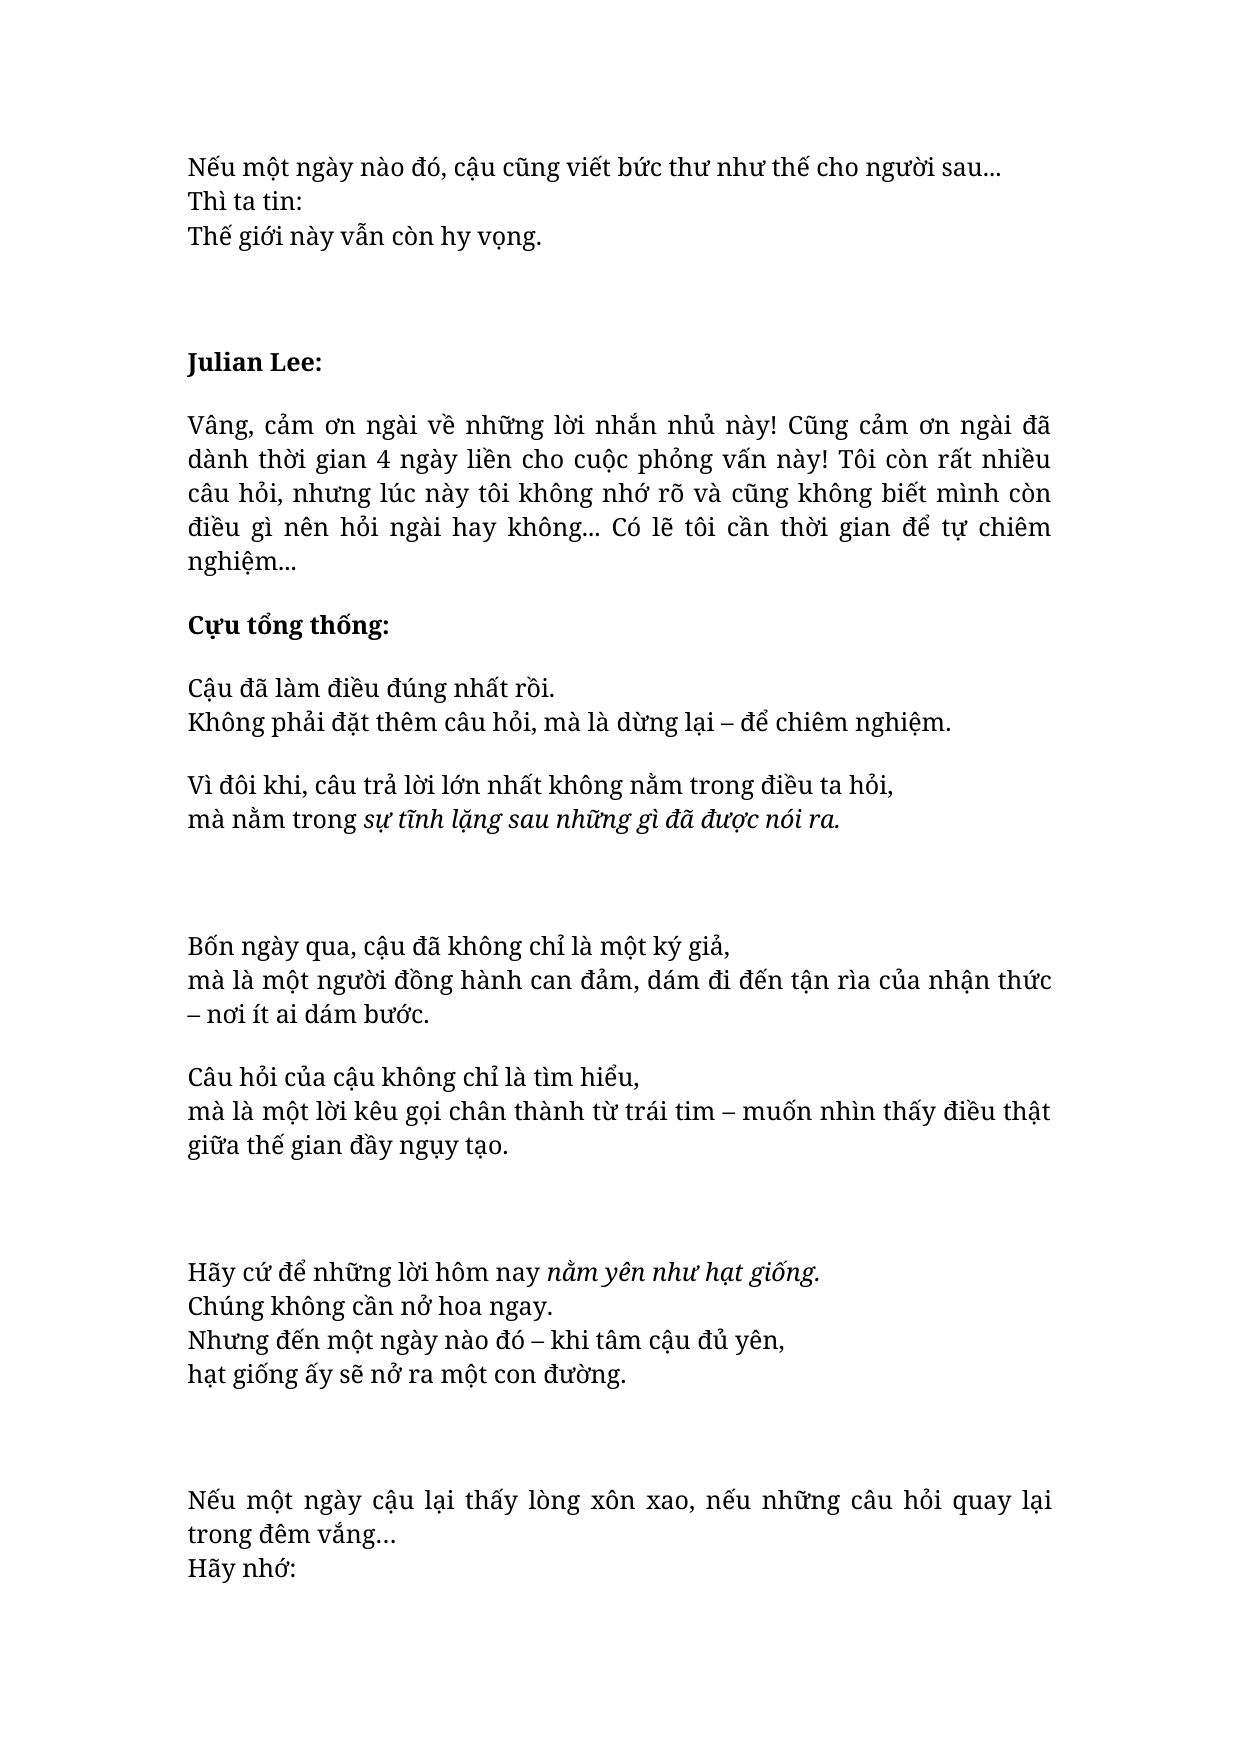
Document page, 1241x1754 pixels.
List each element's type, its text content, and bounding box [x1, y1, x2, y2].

subtitle Julian Lee: [187, 344, 1053, 379]
text Hãy cứ để những lời hôm nay nằm yên như hạt giống. Chúng không cần nở hoa ngay. Nhưng đến một ngày nào đó – khi tâm cậu đủ yên, hạt giống ấy sẽ nở ra một con đường. [187, 1254, 978, 1391]
text Câu hỏi của cậu không chỉ là tìm hiểu, mà là một lời kêu gọi chân thành từ trái tim – muốn nhìn thấy điều thật giữa thế gian đầy ngụy tạo. [187, 1060, 1053, 1162]
text Nếu một ngày nào đó, cậu cũng viết bức thư như thế cho người sau... Thì ta tin: Thế giới này vẫn còn hy vọng. [187, 150, 1053, 252]
text Vâng, cảm ơn ngài về những lời nhắn nhủ này! Cũng cảm ơn ngài đã dành thời gian 4 ngày liền cho cuộc phỏng vấn này! Tôi còn rất nhiều câu hỏi, nhưng lúc này tôi không nhớ rõ và cũng không biết mình còn điều gì nên hỏi ngài hay không... Có lẽ tôi cần thời gian để tự chiêm nghiệm... [187, 408, 1053, 578]
subtitle Cựu tổng thống: [187, 607, 1053, 641]
text Bốn ngày qua, cậu đã không chỉ là một ký giả, mà là một người đồng hành can đảm, dám đi đến tận rìa của nhận thức – nơi ít ai dám bước. [187, 928, 1053, 1031]
text Cậu đã làm điều đúng nhất rồi. Không phải đặt thêm câu hỏi, mà là dừng lại – để chiêm nghiệm. [187, 671, 1053, 739]
text Vì đôi khi, câu trả lời lớn nhất không nằm trong điều ta hỏi, mà nằm trong sự tĩnh lặng sau những gì đã được nói ra. [187, 768, 978, 836]
text Nếu một ngày cậu lại thấy lòng xôn xao, nếu những câu hỏi quay lại trong đêm vắng… Hãy nhớ: [187, 1483, 1053, 1585]
